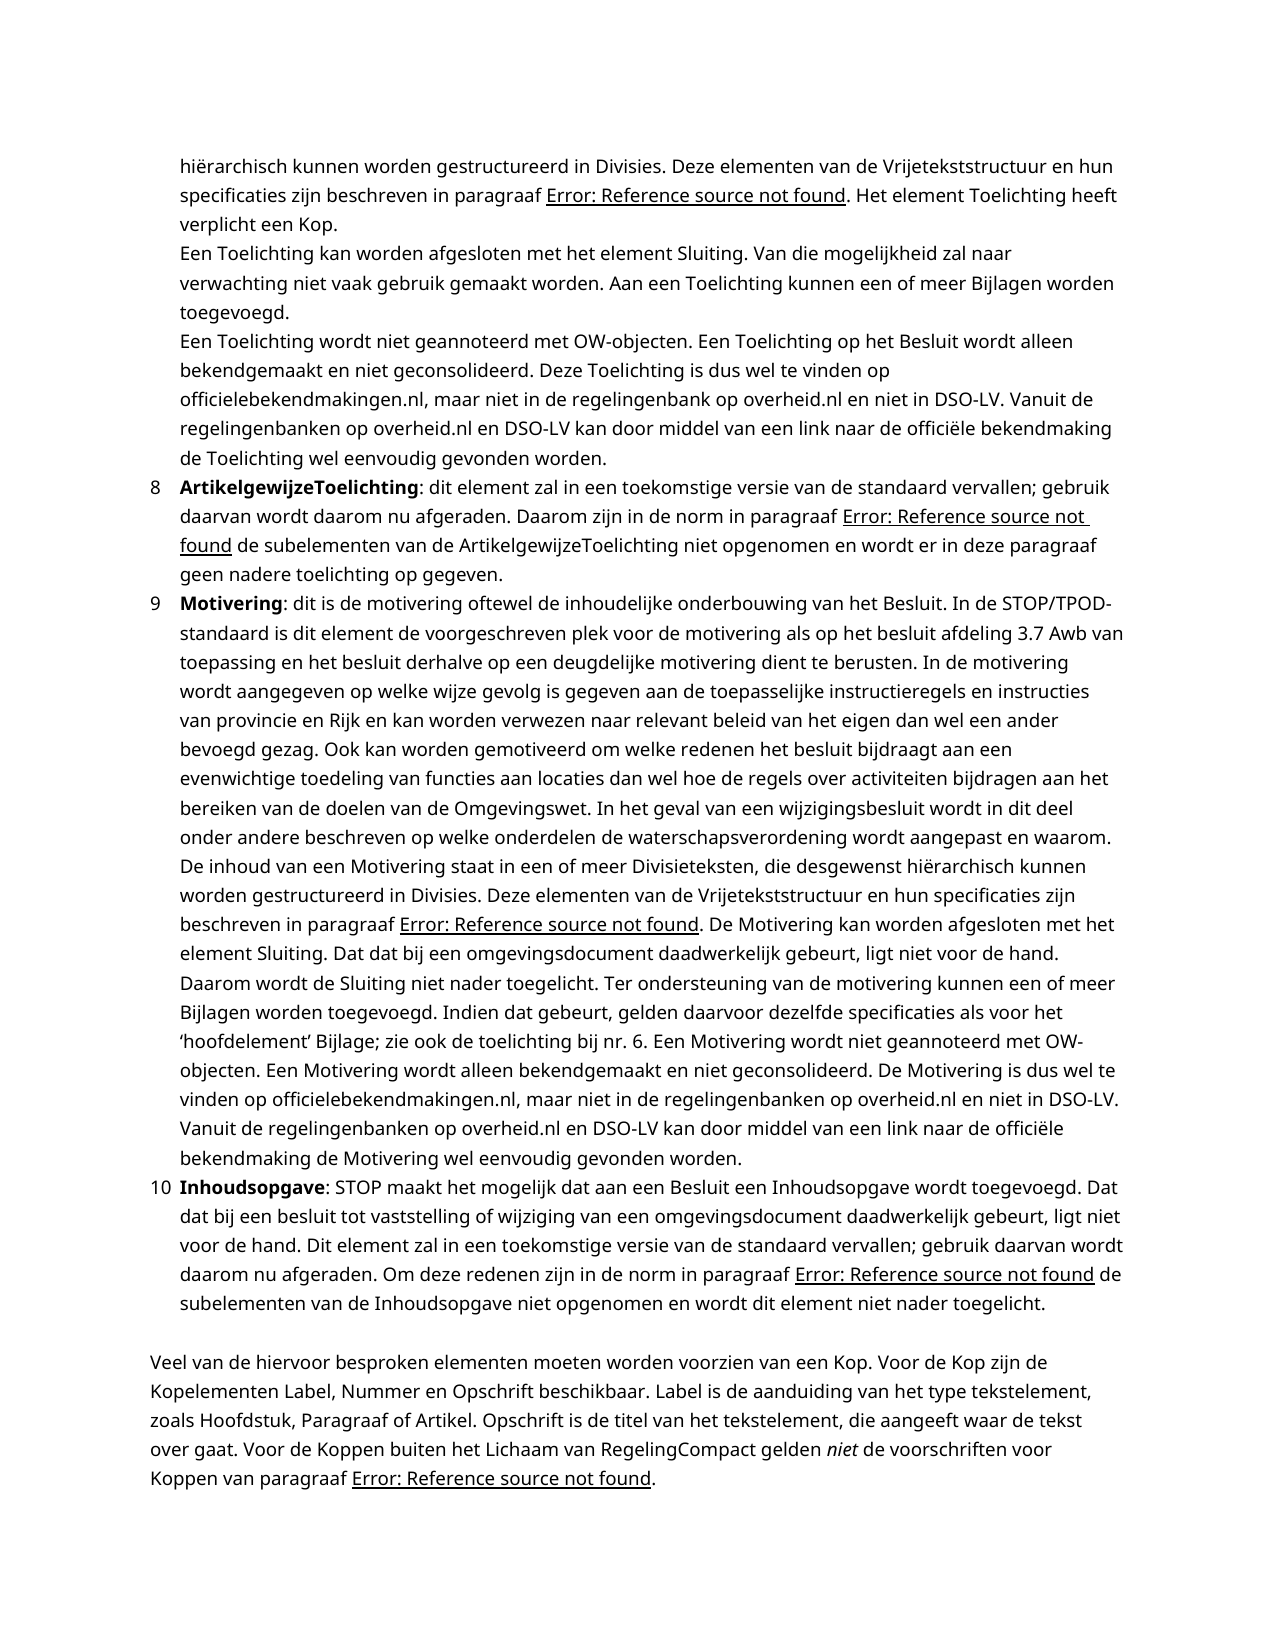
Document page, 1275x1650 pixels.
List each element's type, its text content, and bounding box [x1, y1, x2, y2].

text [150, 150, 1125, 471]
